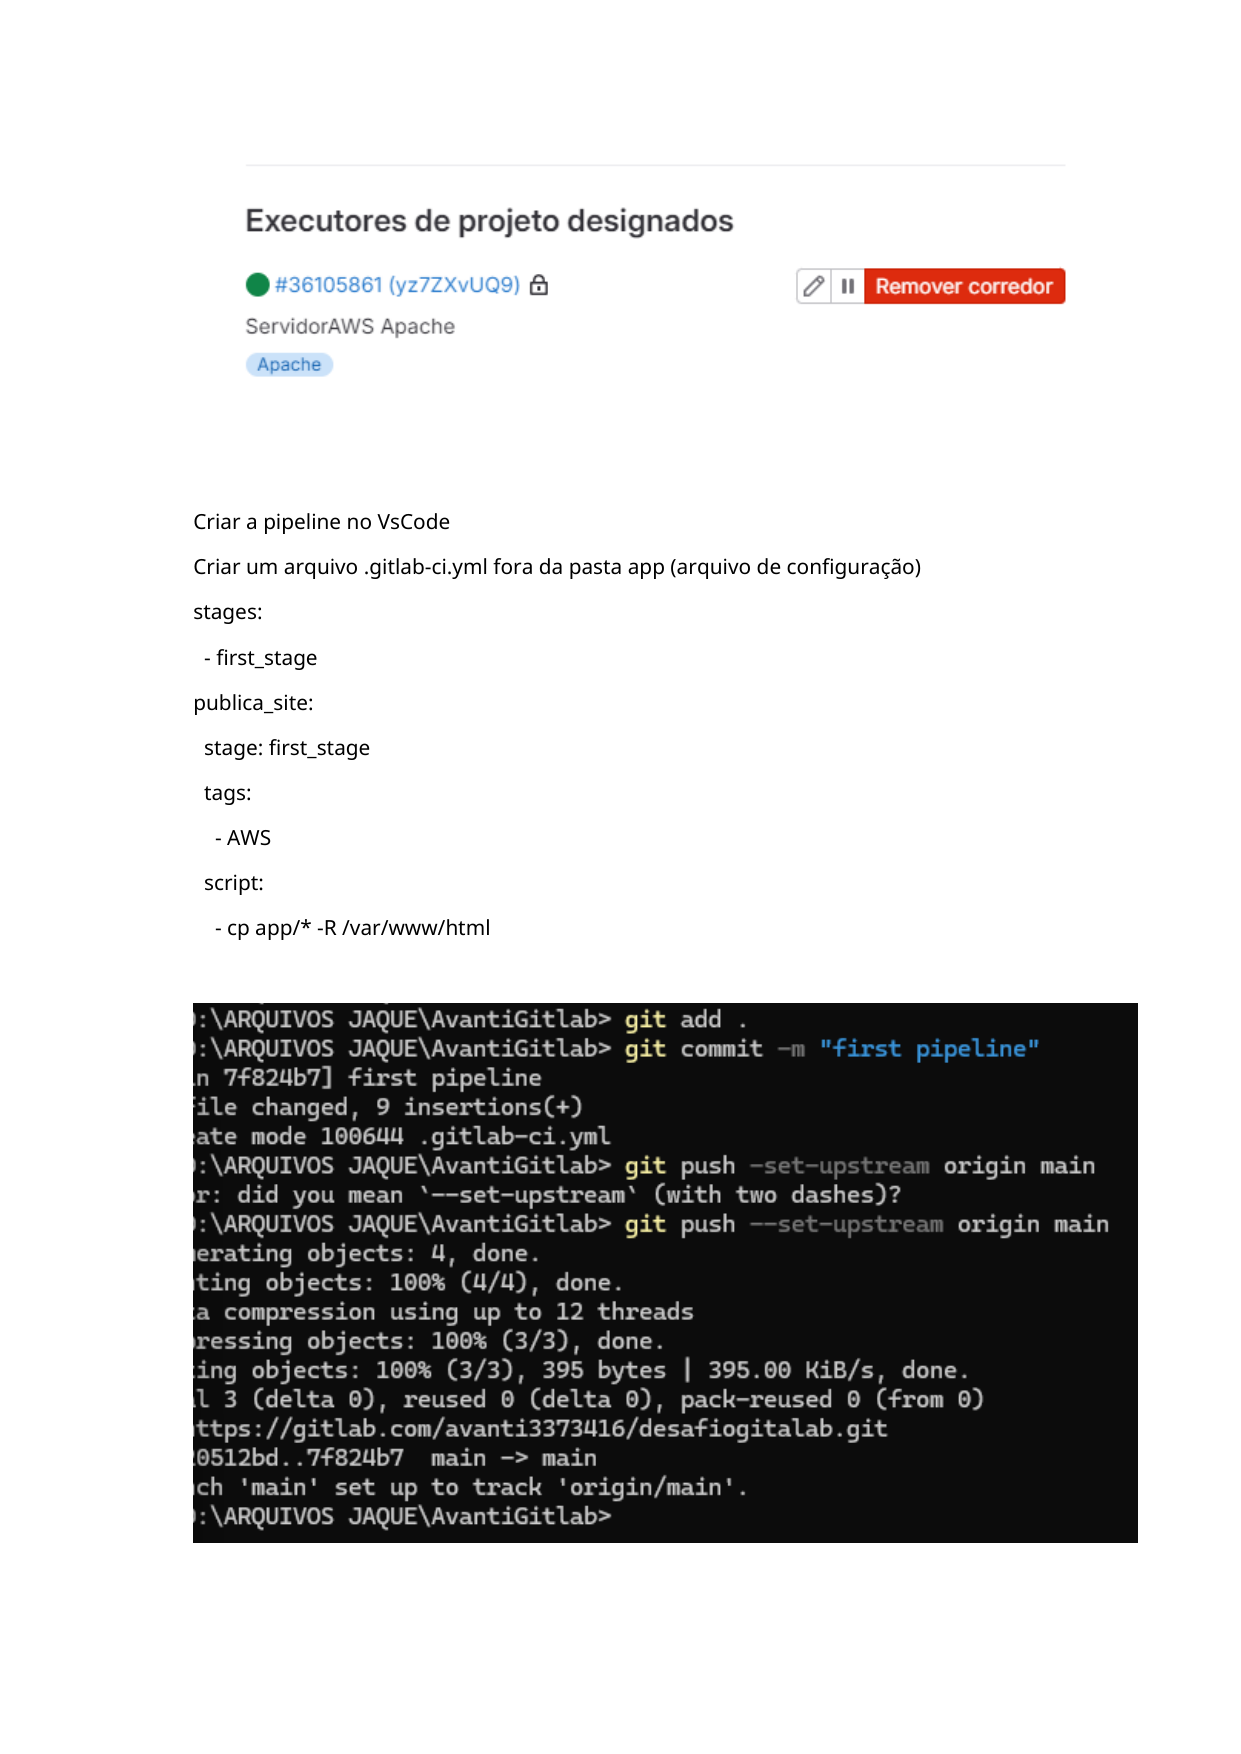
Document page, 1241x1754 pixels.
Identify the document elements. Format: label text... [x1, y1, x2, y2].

text stages: [193, 597, 1063, 626]
picture [193, 147, 1079, 491]
text stage: first_stage [193, 733, 1063, 761]
text script: [193, 868, 1063, 897]
text publica_site: [193, 688, 1063, 716]
picture [193, 1003, 1138, 1543]
text - first_stage [193, 643, 1063, 671]
text - cp app/* -R /var/www/html [193, 913, 1063, 942]
text tags: [193, 778, 1063, 806]
text - AWS [193, 823, 1063, 851]
text Criar um arquivo .gitlab-ci.yml fora da pasta app (arquivo de configuração) [193, 552, 1063, 581]
text Criar a pipeline no VsCode [193, 507, 1063, 536]
